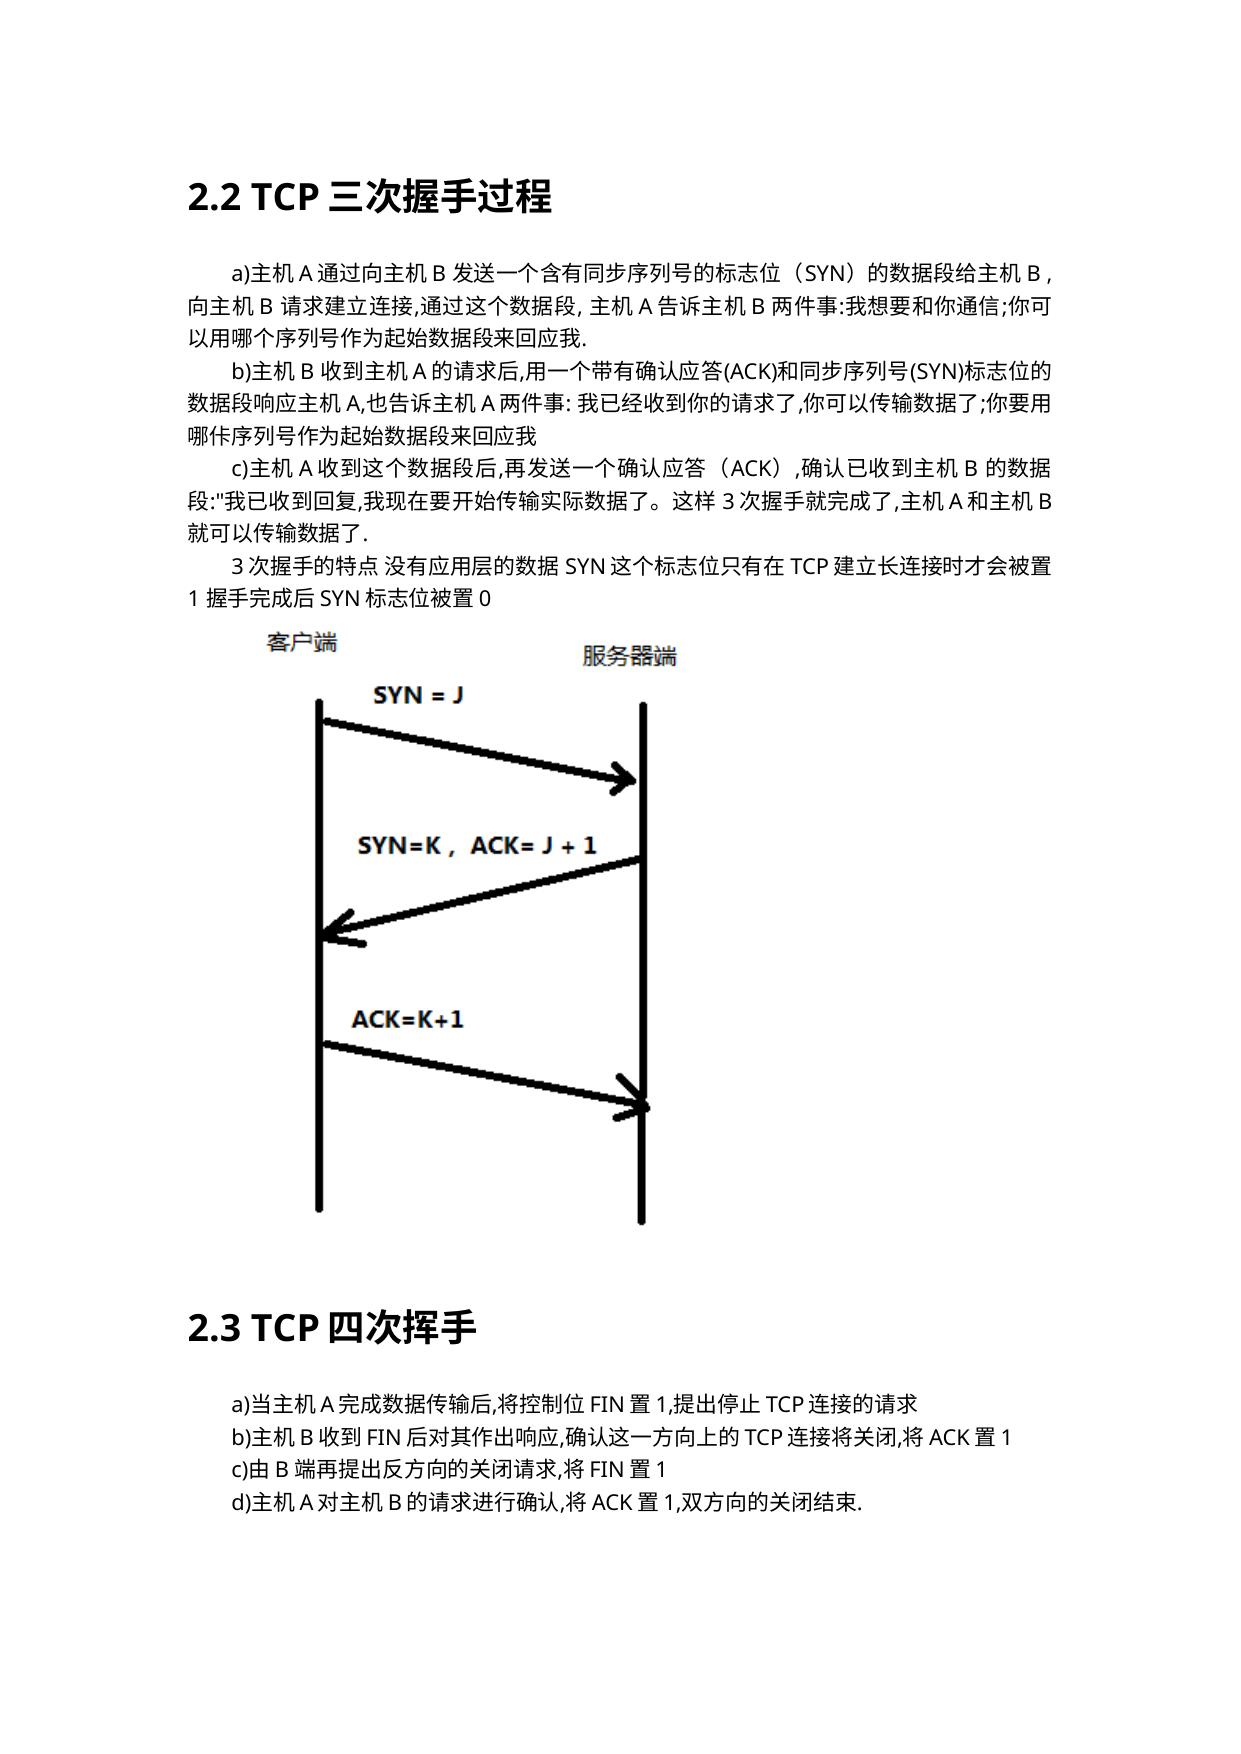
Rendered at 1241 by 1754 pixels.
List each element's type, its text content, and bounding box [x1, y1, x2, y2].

text b)主机B 收到主机A的请求后,用一个带有确认应答(ACK)和同步序列号(SYN)标志位的数据段响应主机A,也告诉主机A两件事: 我已经收到你的请求了,你可以传输数据了;你要用哪佧序列号作为起始数据段来回应我 [187, 354, 1053, 451]
text d)主机A对主机B的请求进行确认,将ACK置1,双方向的关闭结束. [187, 1484, 1053, 1517]
subtitle 2.3 TCP四次挥手 [187, 1293, 1053, 1358]
picture [231, 613, 710, 1241]
text 3次握手的特点 没有应用层的数据 SYN这个标志位只有在TCP建立长连接时才会被置1 握手完成后SYN标志位被置0 [187, 549, 1053, 614]
text c)主机A收到这个数据段后,再发送一个确认应答（ACK）,确认已收到主机B 的数据段:"我已收到回复,我现在要开始传输实际数据了。这样3次握手就完成了,主机A和主机B 就可以传输数据了. [187, 451, 1053, 549]
text a)当主机A完成数据传输后,将控制位FIN置1,提出停止TCP连接的请求 [187, 1387, 1053, 1419]
text c)由B 端再提出反方向的关闭请求,将FIN置1 [187, 1452, 1053, 1484]
text a)主机A通过向主机B 发送一个含有同步序列号的标志位（SYN）的数据段给主机B ,向主机B 请求建立连接,通过这个数据段, 主机A告诉主机B 两件事:我想要和你通信;你可以用哪个序列号作为起始数据段来回应我. [187, 256, 1053, 354]
subtitle 2.2 TCP三次握手过程 [187, 162, 1053, 227]
text b)主机B收到FIN后对其作出响应,确认这一方向上的TCP连接将关闭,将ACK置1 [187, 1419, 1053, 1452]
